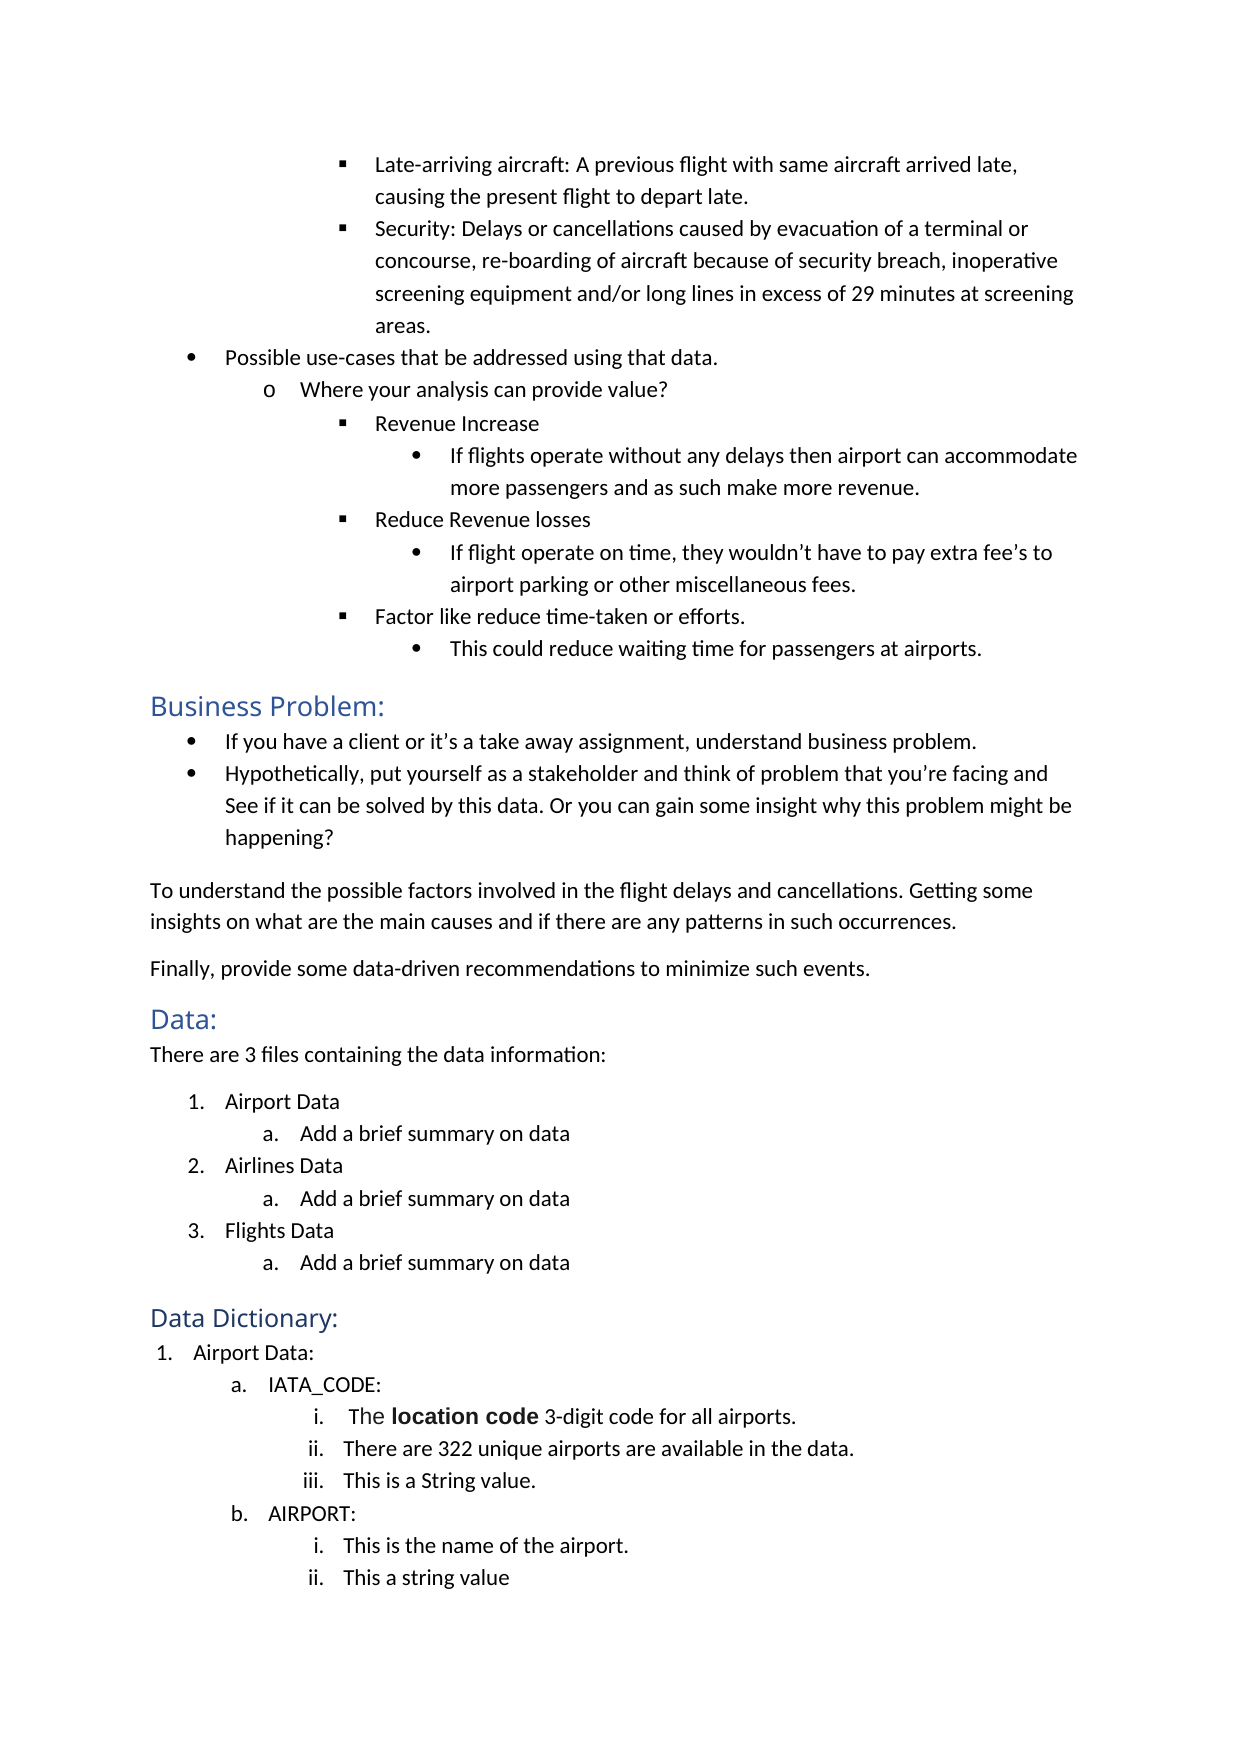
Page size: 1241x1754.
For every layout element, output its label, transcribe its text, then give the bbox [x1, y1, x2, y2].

list Add a brief summary on data [262, 1248, 1090, 1276]
list This a string value [324, 1563, 1090, 1591]
text There are 3 files containing the data information: [150, 1040, 1090, 1068]
list Add a brief summary on data [262, 1119, 1090, 1147]
list This is a String value. [324, 1467, 1090, 1495]
list Add a brief summary on data [262, 1184, 1090, 1212]
subtitle Data: [150, 1001, 1090, 1037]
subtitle Data Dictionary: [150, 1301, 1090, 1335]
list Airlines Data [187, 1152, 1090, 1179]
list See if it can be solved by this data. Or you can gain some insight why this problem might be happening? [225, 791, 1090, 852]
list Hypothetically, put yourself as a stakeholder and think of problem that you’re facing and [187, 759, 1090, 787]
list Airport Data [187, 1087, 1090, 1115]
list AIRPORT: [231, 1499, 1090, 1527]
list The location code 3-digit code for all airports. [324, 1402, 1090, 1430]
subtitle Business Problem: [150, 687, 1090, 724]
list Where your analysis can provide value? [262, 375, 1090, 404]
text Finally, provide some data-driven recommendations to minimize such events. [150, 954, 1090, 982]
list If flights operate without any delays then airport can accommodate more passengers and as such make more revenue. [412, 441, 1090, 501]
list There are 322 unique airports are available in the data. [324, 1434, 1090, 1462]
list Factor like reduce time-taken or efforts. [337, 602, 1090, 630]
list This is the name of the airport. [324, 1531, 1090, 1559]
text To understand the possible factors involved in the flight delays and cancellations. Getting some insights on what are the main causes and if there are any patterns in such occurrences. [150, 877, 1090, 935]
list This could reduce waiting time for passengers at airports. [412, 634, 1090, 662]
list If you have a client or it’s a take away assignment, understand business problem. [187, 727, 1090, 755]
list Revenue Increase [337, 409, 1090, 437]
list Late-arriving aircraft: A previous flight with same aircraft arrived late, causing the present flight to depart late. [337, 150, 1090, 210]
list Flights Data [187, 1216, 1090, 1244]
list Security: Delays or cancellations caused by evacuation of a terminal or concourse, re-boarding of aircraft because of security breach, inoperative screening equipment and/or long lines in excess of 29 minutes at screening areas. [337, 214, 1090, 339]
list Reduce Revenue losses [337, 505, 1090, 533]
list Possible use-cases that be addressed using that data. [187, 343, 1090, 371]
list Airport Data: [156, 1338, 1090, 1366]
list IATA_CODE: [231, 1370, 1090, 1398]
list If flight operate on time, they wouldn’t have to pay extra fee’s to airport parking or other miscellaneous fees. [412, 538, 1090, 598]
